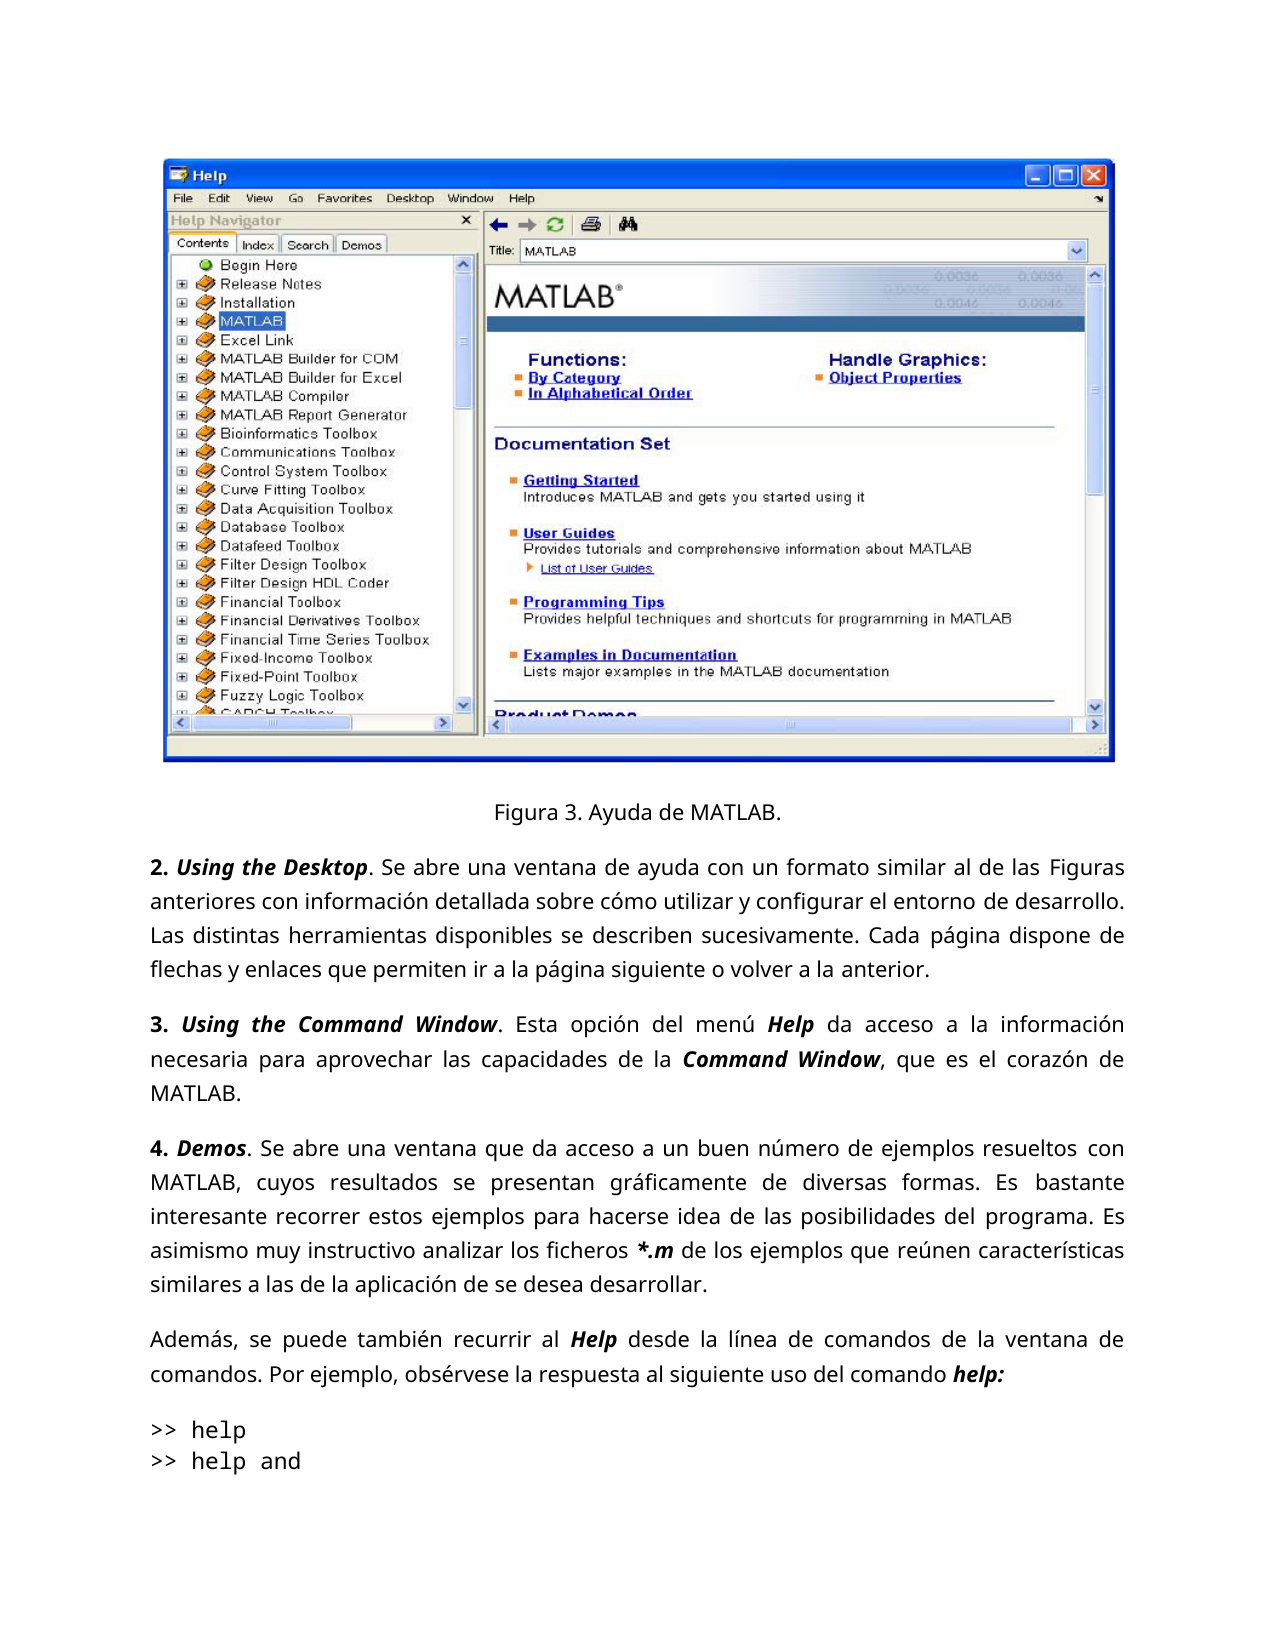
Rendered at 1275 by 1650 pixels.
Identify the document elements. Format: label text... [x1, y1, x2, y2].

text 3. Using the Command Window. Esta opción del menú Help da acceso a la información necesaria para aprovechar las capacidades de la Command Window, que es el corazón de MATLAB. [150, 1009, 1125, 1107]
text Figura 3. Ayuda de MATLAB. [150, 797, 1125, 827]
text 4. Demos. Se abre una ventana que da acceso a un buen número de ejemplos resueltos con MATLAB, cuyos resultados se presentan gráficamente de diversas formas. Es bastante interesante recorrer estos ejemplos para hacerse idea de las posibilidades del programa. Es asimismo muy instructivo analizar los ficheros *.m de los ejemplos que reúnen características similares a las de la aplicación de se desea desarrollar. [150, 1133, 1125, 1299]
text 2. Using the Desktop. Se abre una ventana de ayuda con un formato similar al de las Figuras anteriores con información detallada sobre cómo utilizar y configurar el entorno de desarrollo. Las distintas herramientas disponibles se describen sucesivamente. Cada página dispone de flechas y enlaces que permiten ir a la página siguiente o volver a la anterior. [150, 852, 1125, 984]
text >> help and [150, 1445, 1125, 1476]
text Además, se puede también recurrir al Help desde la línea de comandos de la ventana de comandos. Por ejemplo, obsérvese la respuesta al siguiente uso del comando help: [150, 1324, 1125, 1388]
text >> help [150, 1413, 1125, 1445]
picture [150, 150, 1125, 772]
